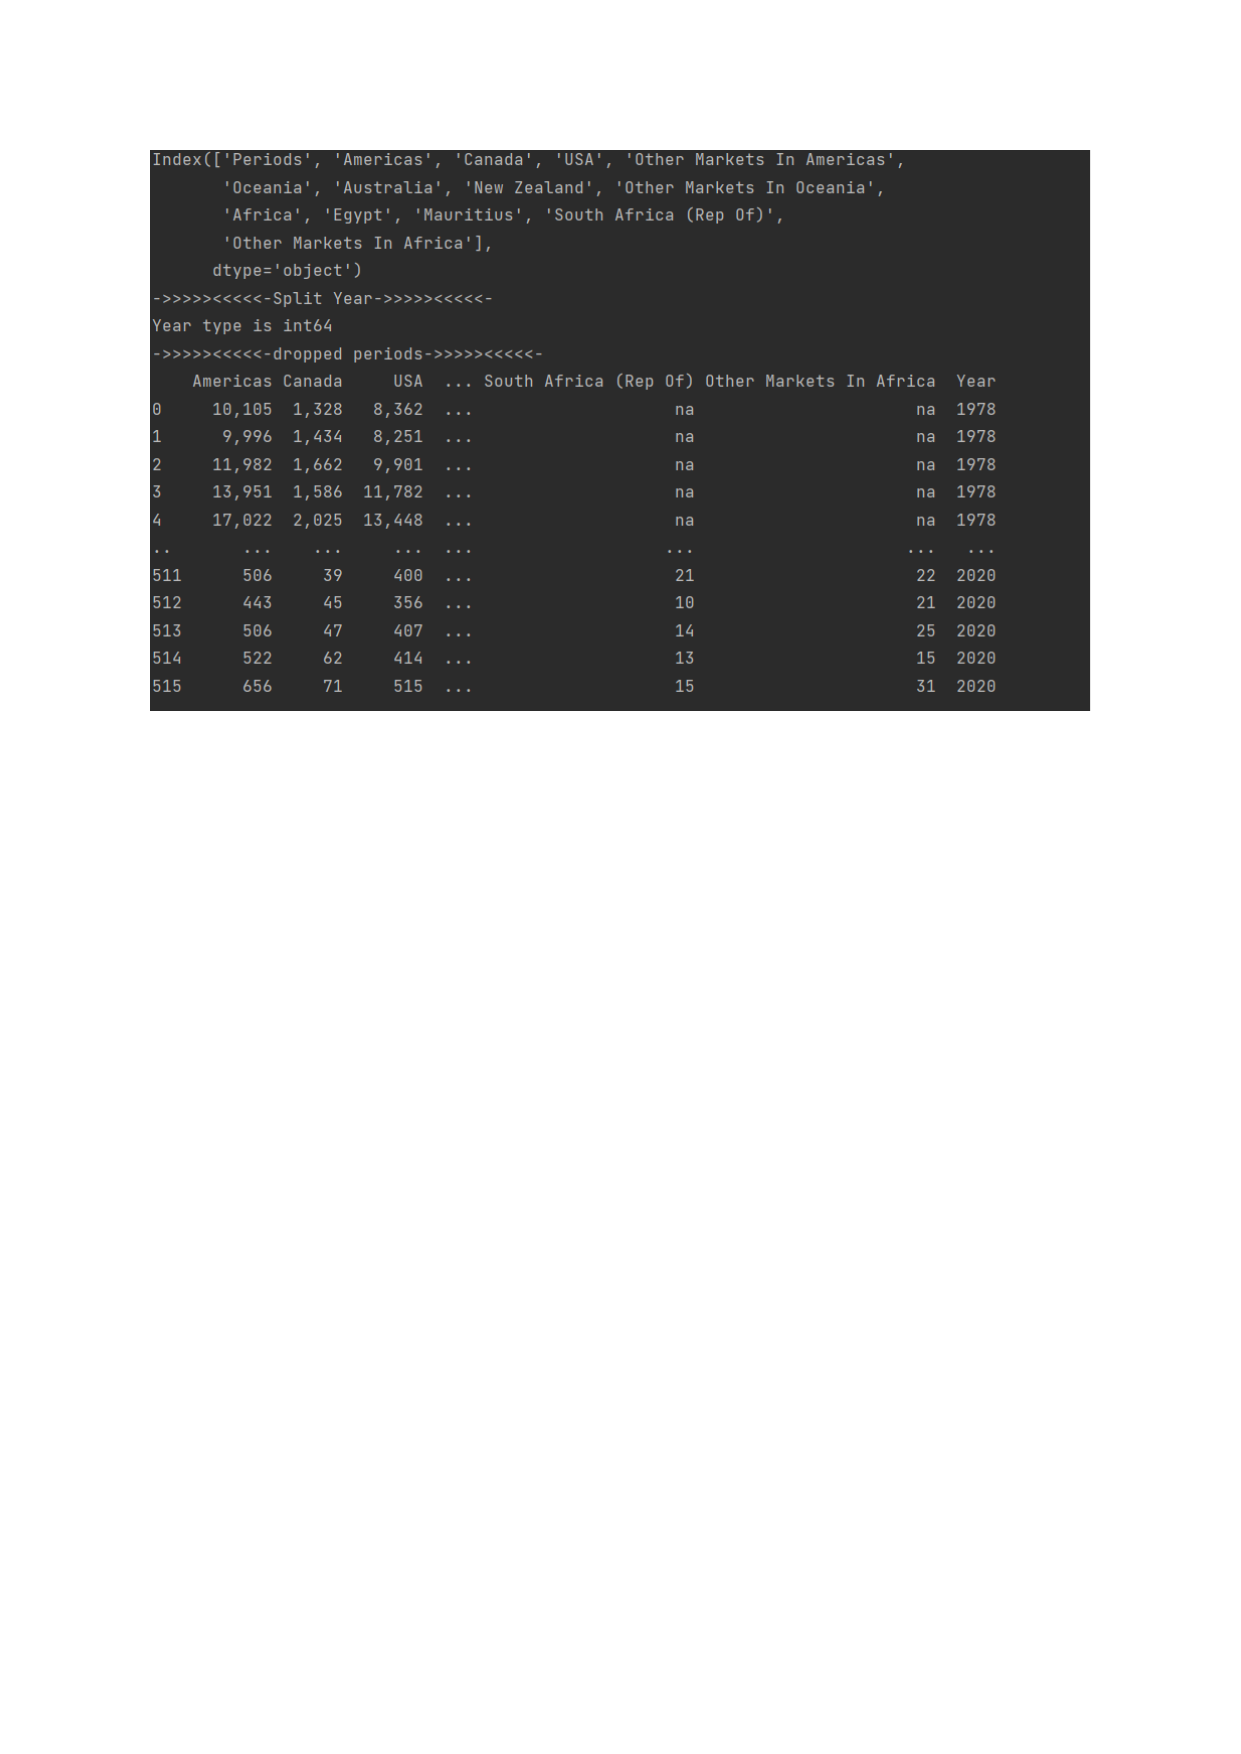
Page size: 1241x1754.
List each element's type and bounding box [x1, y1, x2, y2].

picture [150, 150, 1091, 711]
